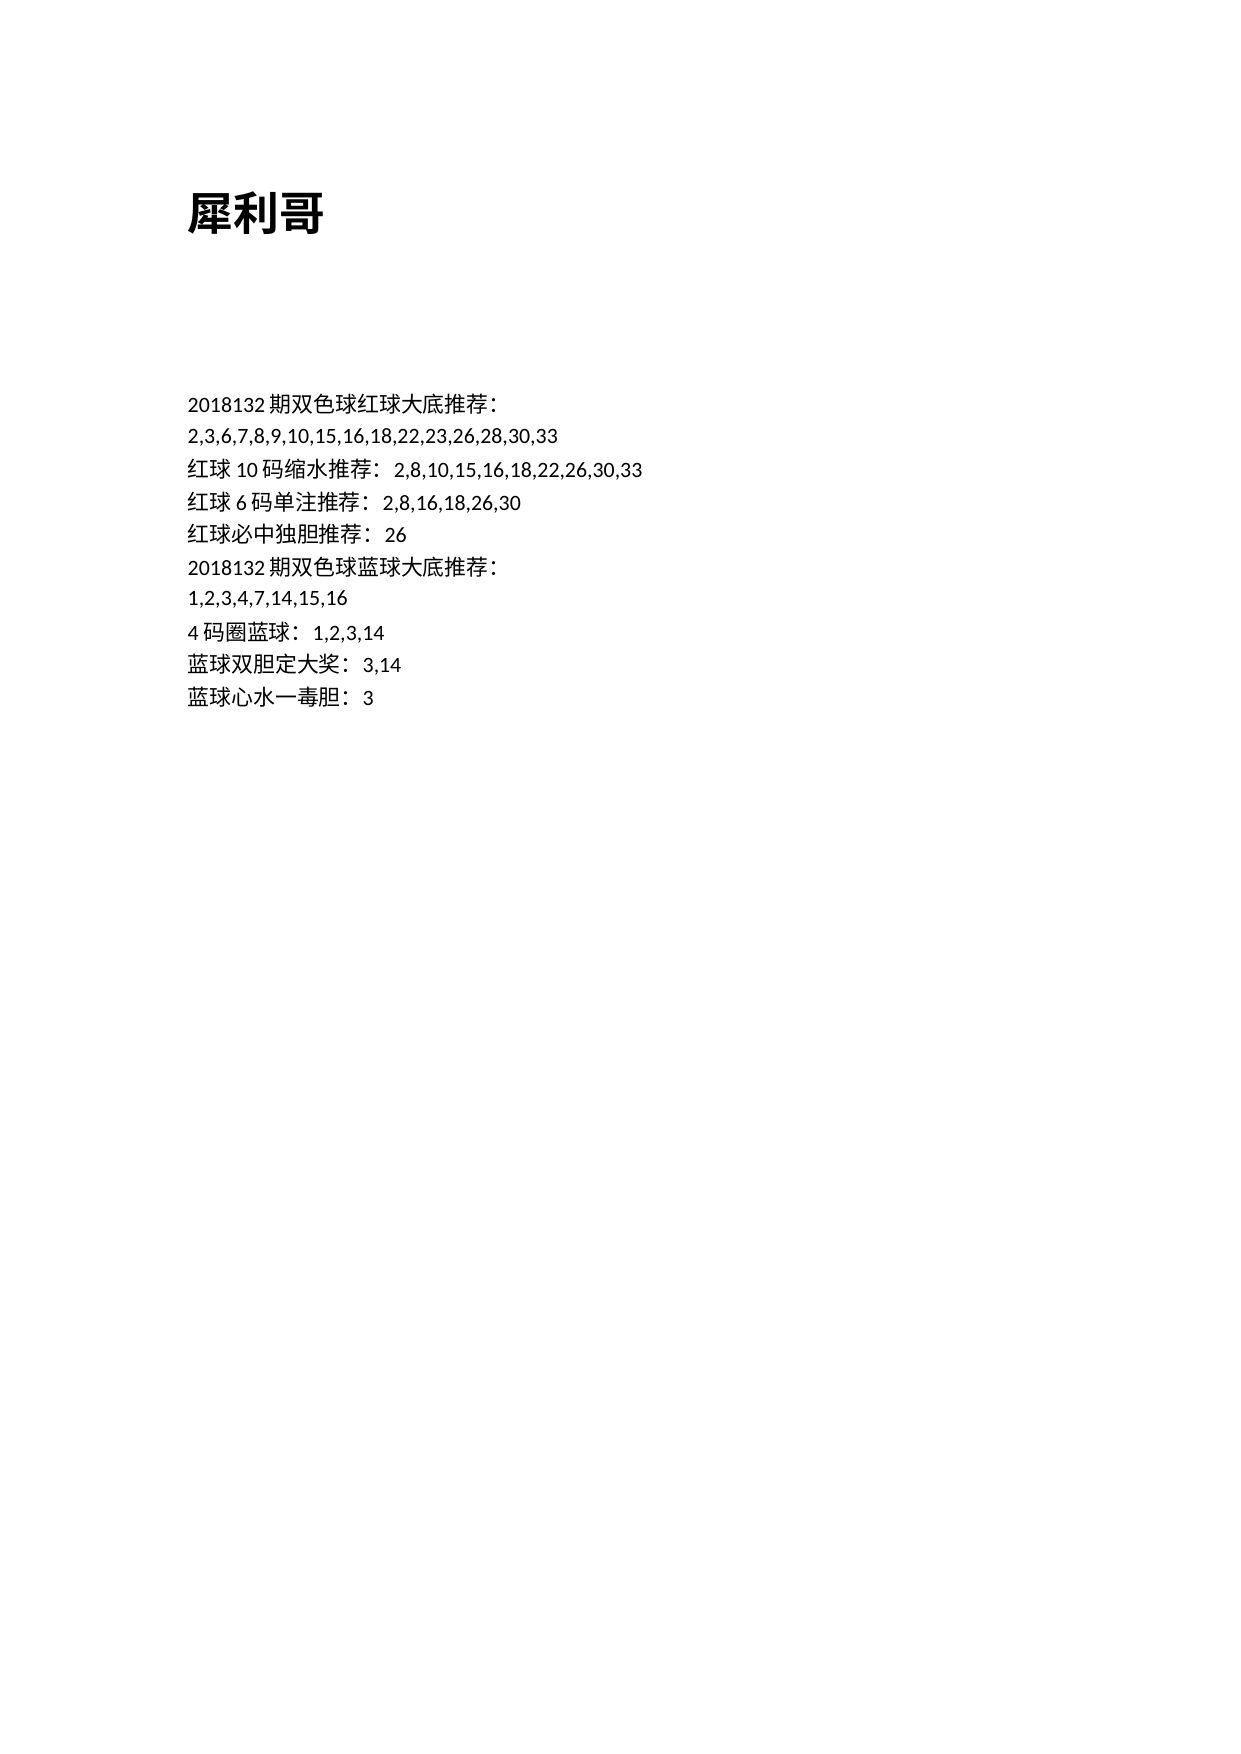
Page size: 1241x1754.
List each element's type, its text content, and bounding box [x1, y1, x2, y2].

text 2,3,6,7,8,9,10,15,16,18,22,23,26,28,30,33 [187, 419, 1053, 452]
text 蓝球双胆定大奖：3,14 [187, 647, 1053, 679]
text 红球10码缩水推荐：2,8,10,15,16,18,22,26,30,33 [187, 452, 1053, 484]
text 蓝球心水一毒胆：3 [187, 679, 1053, 712]
text 4码圈蓝球：1,2,3,14 [187, 614, 1053, 647]
text 红球6码单注推荐：2,8,16,18,26,30 [187, 484, 1053, 517]
subtitle 犀利哥 [187, 162, 1053, 259]
text 红球必中独胆推荐：26 [187, 517, 1053, 549]
text 2018132期双色球蓝球大底推荐： [187, 549, 1053, 582]
text 1,2,3,4,7,14,15,16 [187, 582, 1053, 614]
text 2018132期双色球红球大底推荐： [187, 387, 1053, 419]
